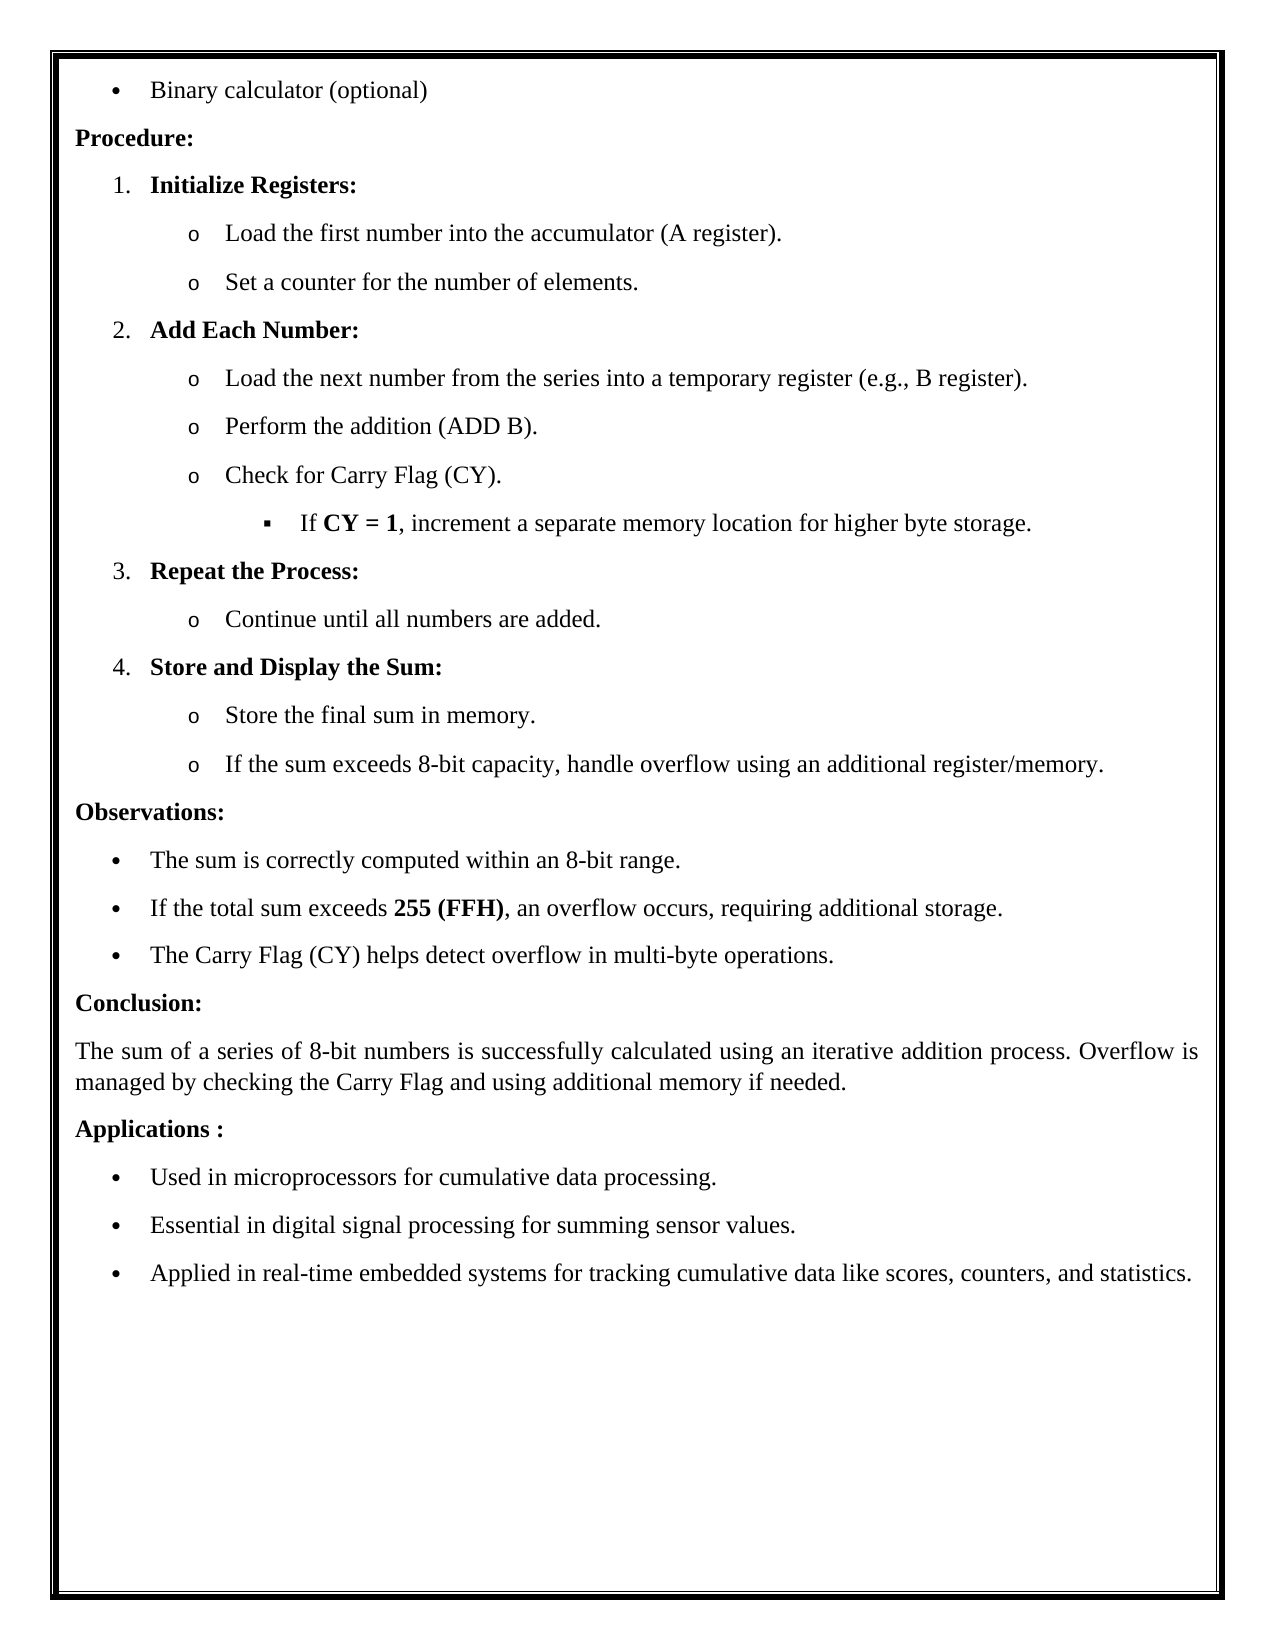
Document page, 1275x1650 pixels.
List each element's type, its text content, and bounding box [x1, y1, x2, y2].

list Set a counter for the number of elements. [187, 267, 1200, 296]
list Store the final sum in memory. [187, 700, 1200, 730]
text Conclusion: [75, 988, 1200, 1017]
list Applied in real-time embedded systems for tracking cumulative data like scores, counters, and statistics. [112, 1258, 1200, 1286]
list Repeat the Process: [112, 556, 1200, 585]
list Add Each Number: [112, 315, 1200, 344]
text The sum of a series of 8-bit numbers is successfully calculated using an iterative addition process. Overflow is managed by checking the Carry Flag and using additional memory if needed. [75, 1036, 1200, 1096]
list Essential in digital signal processing for summing sensor values. [112, 1210, 1200, 1239]
text Applications : [75, 1114, 1200, 1143]
list The sum is correctly computed within an 8-bit range. [112, 845, 1200, 874]
list Binary calculator (optional) [112, 75, 1200, 104]
list Load the next number from the series into a temporary register (e.g., B register). [187, 363, 1200, 392]
list Perform the addition (ADD B). [187, 411, 1200, 441]
list If CY = 1, increment a separate memory location for higher byte storage. [262, 508, 1200, 537]
list Store and Display the Sum: [112, 652, 1200, 681]
list Load the first number into the accumulator (A register). [187, 218, 1200, 248]
list Continue until all numbers are added. [187, 604, 1200, 633]
list If the sum exceeds 8-bit capacity, handle overflow using an additional register/memory. [187, 749, 1200, 778]
list Used in microprocessors for cumulative data processing. [112, 1162, 1200, 1191]
list Check for Carry Flag (CY). [187, 460, 1200, 489]
list If the total sum exceeds 255 (FFH), an overflow occurs, requiring additional storage. [112, 893, 1200, 921]
text Observations: [75, 797, 1200, 826]
list Initialize Registers: [112, 170, 1200, 199]
text Procedure: [75, 123, 1200, 151]
list The Carry Flag (CY) helps detect overflow in multi-byte operations. [112, 940, 1200, 969]
